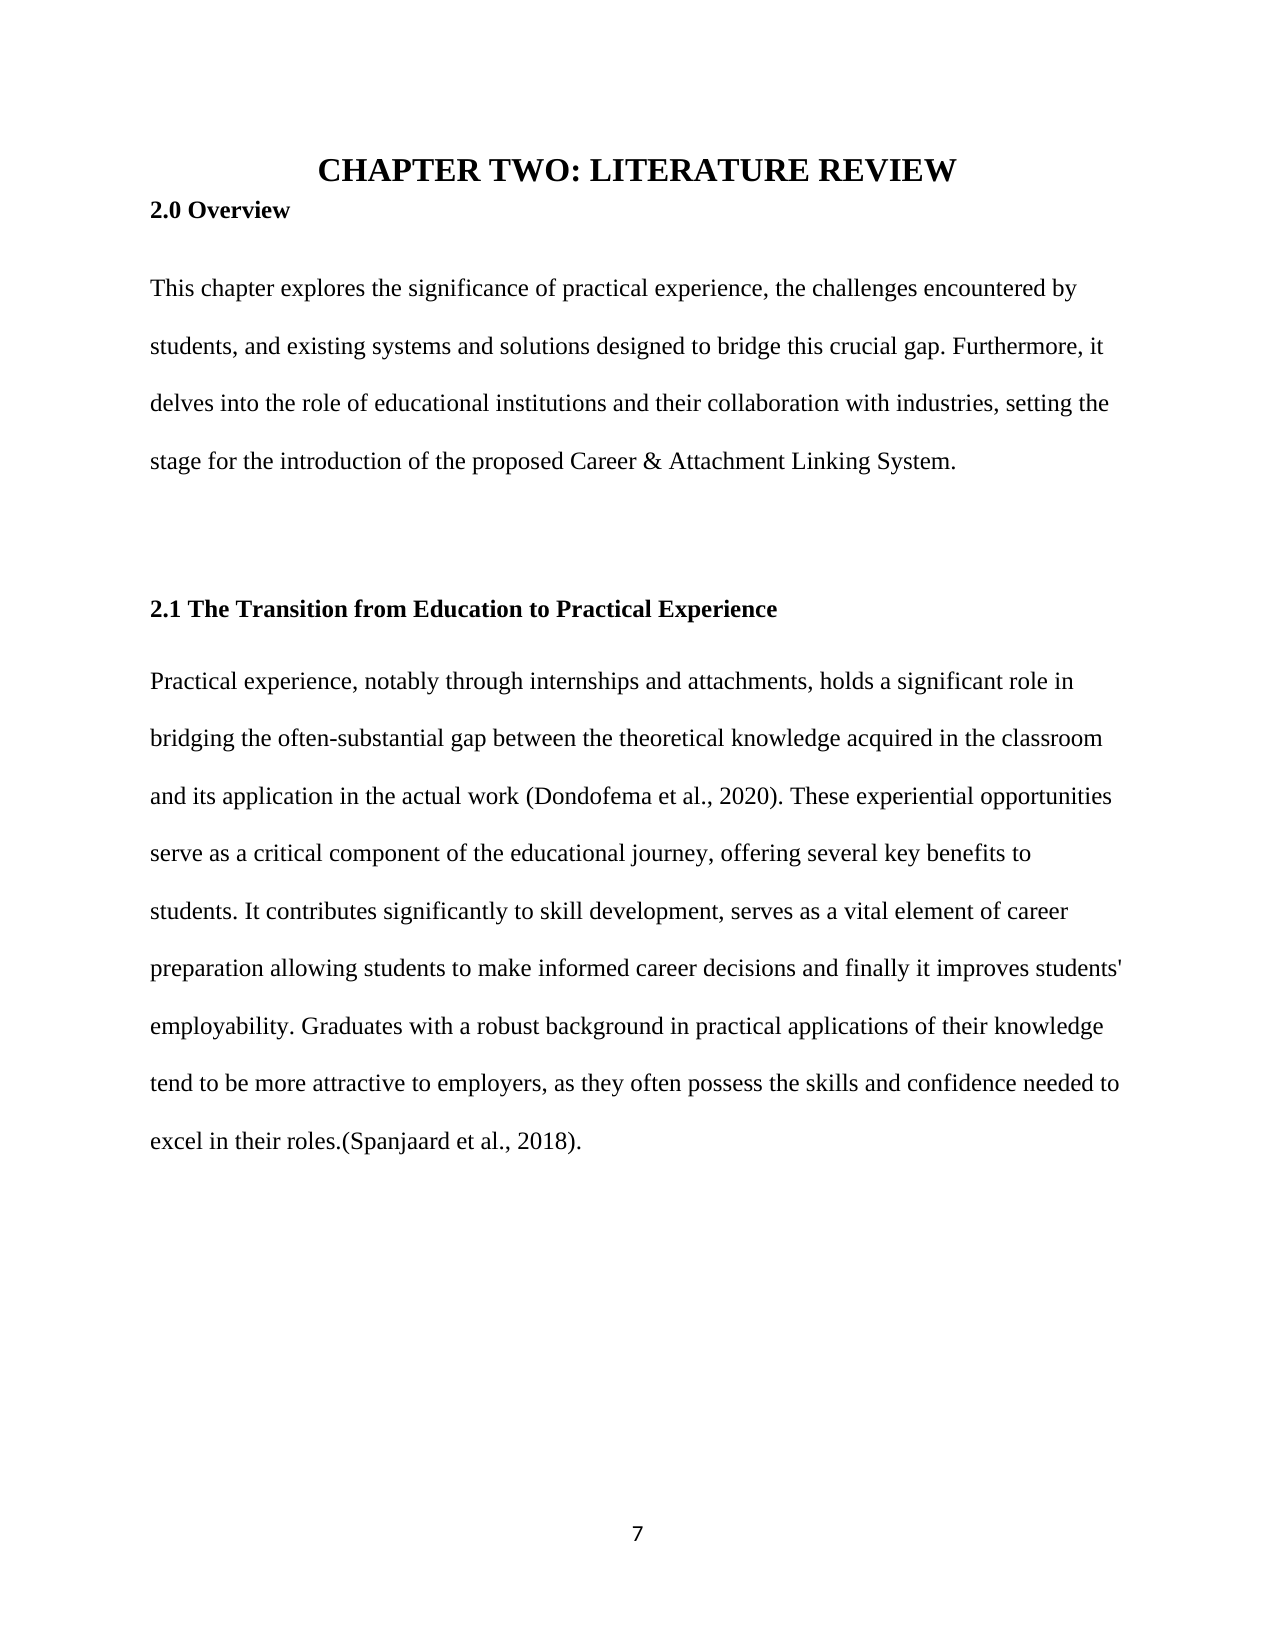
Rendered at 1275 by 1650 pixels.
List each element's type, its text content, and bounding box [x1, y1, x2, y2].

text Practical experience, notably through internships and attachments, holds a significant role in bridging the often-substantial gap between the theoretical knowledge acquired in the classroom and its application in the actual work (Dondofema et al., 2020). These experiential opportunities serve as a critical component of the educational journey, offering several key benefits to students. It contributes significantly to skill development, serves as a vital element of career preparation allowing students to make informed career decisions and finally it improves students' employability. Graduates with a robust background in practical applications of their knowledge tend to be more attractive to employers, as they often possess the skills and confidence needed to excel in their roles. [150, 666, 1125, 1154]
subtitle 2.0 Overview [150, 196, 1125, 224]
text This chapter explores the significance of practical experience, the challenges encountered by students, and existing systems and solutions designed to bridge this crucial gap. Furthermore, it delves into the role of educational institutions and their collaboration with industries, setting the stage for the introduction of the proposed Career & Attachment Linking System. [150, 273, 1125, 475]
subtitle CHAPTER TWO: LITERATURE REVIEW [150, 150, 1125, 188]
subtitle 2.1 The Transition from Education to Practical Experience [150, 594, 1125, 663]
